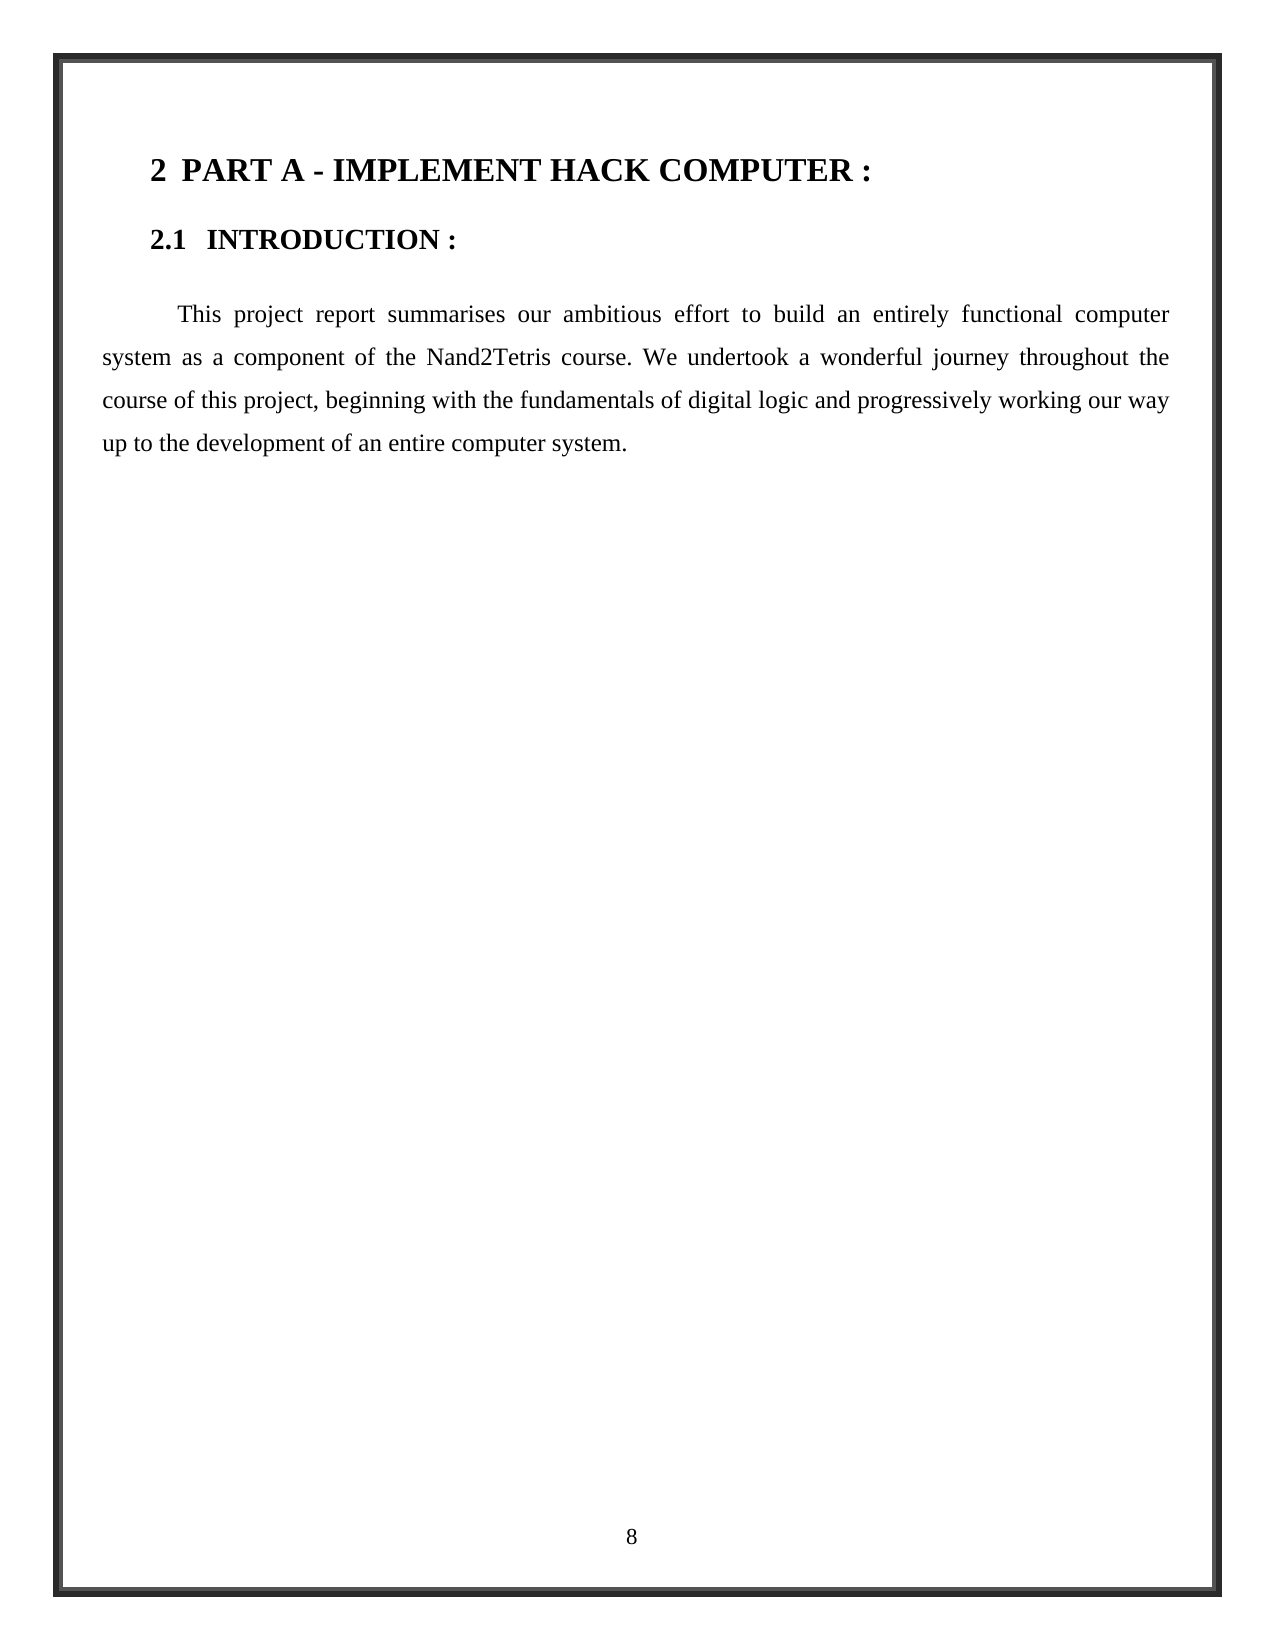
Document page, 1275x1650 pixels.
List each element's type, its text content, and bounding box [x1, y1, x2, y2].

subtitle PART A - IMPLEMENT HACK COMPUTER : [150, 150, 1171, 188]
subtitle INTRODUCTION : [150, 222, 1171, 256]
text This project report summarises our ambitious effort to build an entirely functional computer system as a component of the Nand2Tetris course. We undertook a wonderful journey throughout the course of this project, beginning with the fundamentals of digital logic and progressively working our way up to the development of an entire computer system. [102, 299, 1171, 457]
